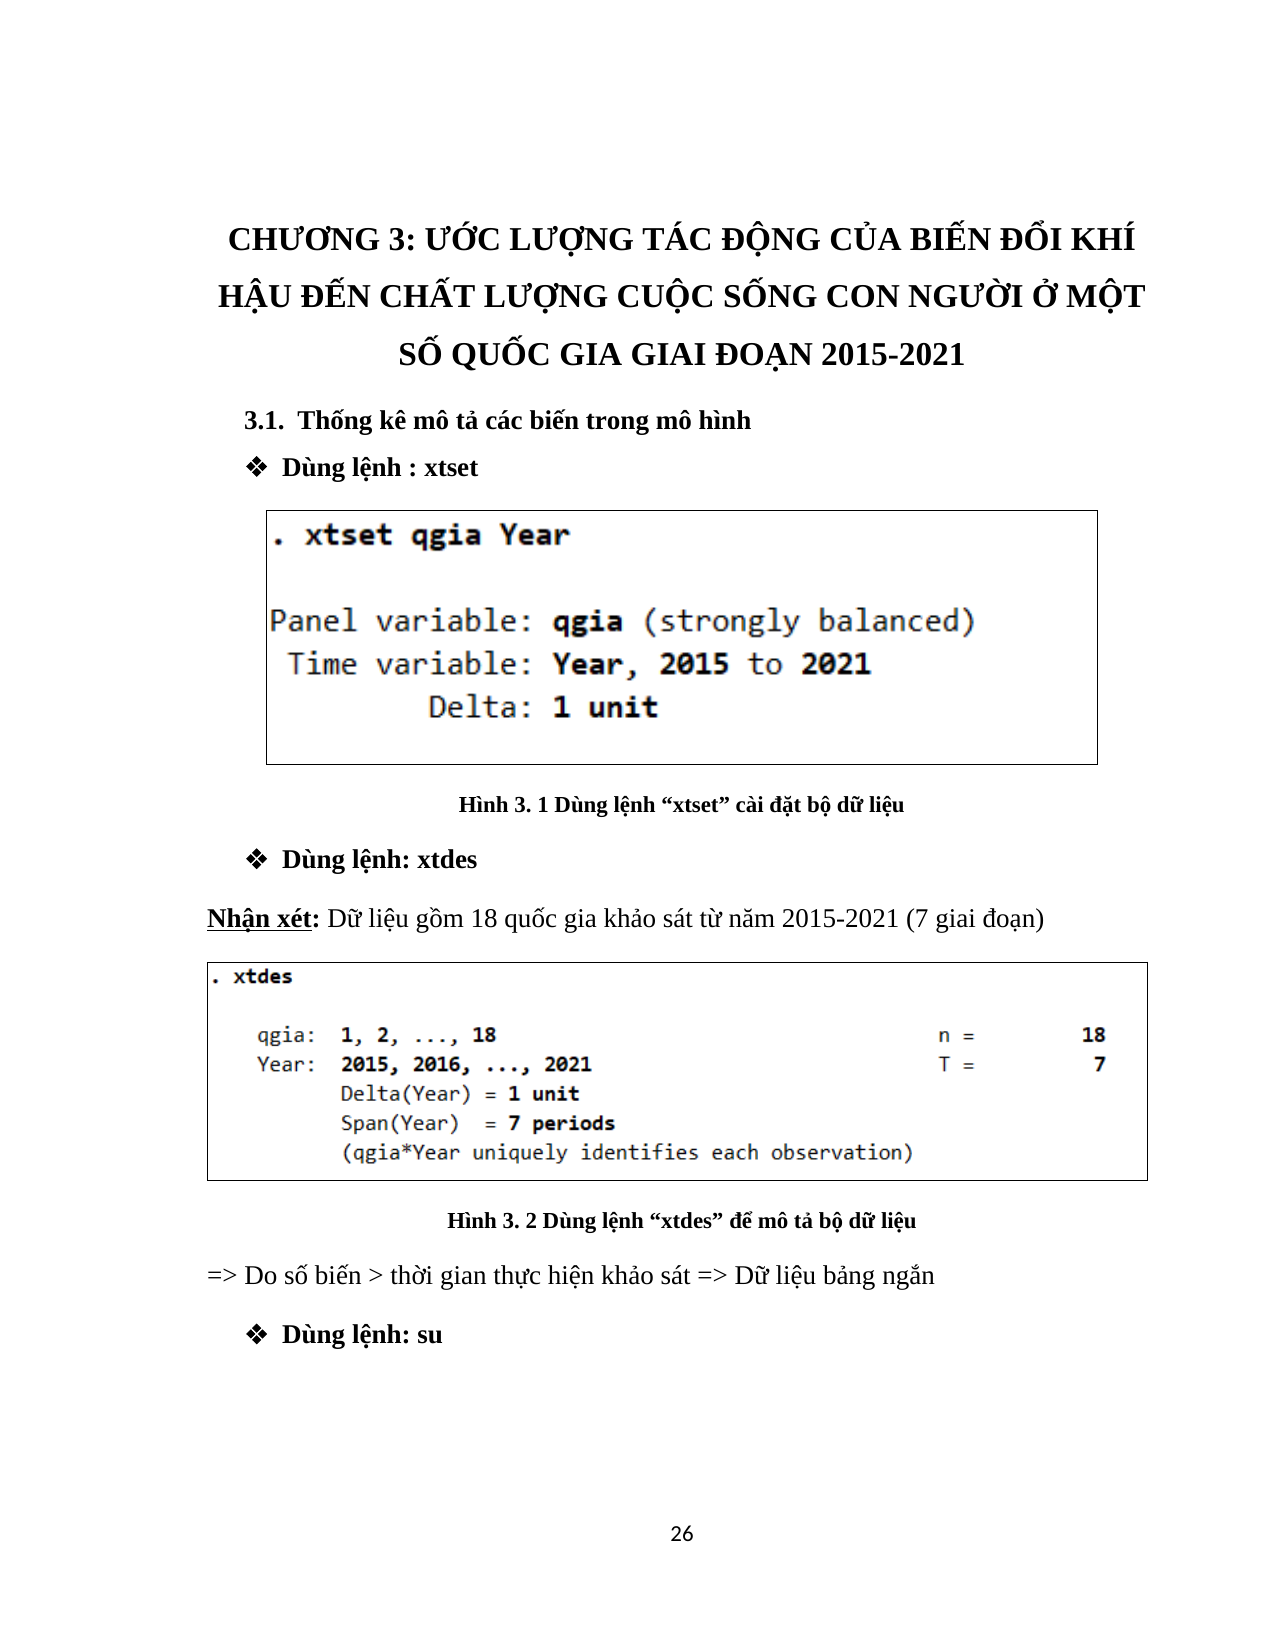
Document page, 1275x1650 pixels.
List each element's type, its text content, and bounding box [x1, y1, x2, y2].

text => Do số biến > thời gian thực hiện khảo sát => Dữ liệu bảng ngắn [207, 1259, 1157, 1290]
text Hình 3. 1 Dùng lệnh “xtset” cài đặt bộ dữ liệu [207, 791, 1157, 817]
text Hình 3. 2 Dùng lệnh “xtdes” để mô tả bộ dữ liệu [207, 1207, 1157, 1234]
list Dùng lệnh : xtset [244, 451, 1157, 482]
list Dùng lệnh: xtdes [244, 843, 1157, 874]
picture [208, 963, 1147, 1180]
picture [267, 511, 1097, 764]
list Thống kê mô tả các biến trong mô hình [244, 404, 1157, 435]
text CHƯƠNG 3: ƯỚC LƯỢNG TÁC ĐỘNG CỦA BIẾN ĐỔI KHÍ HẬU ĐẾN CHẤT LƯỢNG CUỘC SỐNG CON NGƯỜI Ở MỘT SỐ QUỐC GIA GIAI ĐOẠN 2015-2021 [207, 219, 1157, 373]
text Nhận xét: Dữ liệu gồm 18 quốc gia khảo sát từ năm 2015-2021 (7 giai đoạn) [207, 902, 1157, 934]
list Dùng lệnh: su [244, 1318, 1157, 1350]
